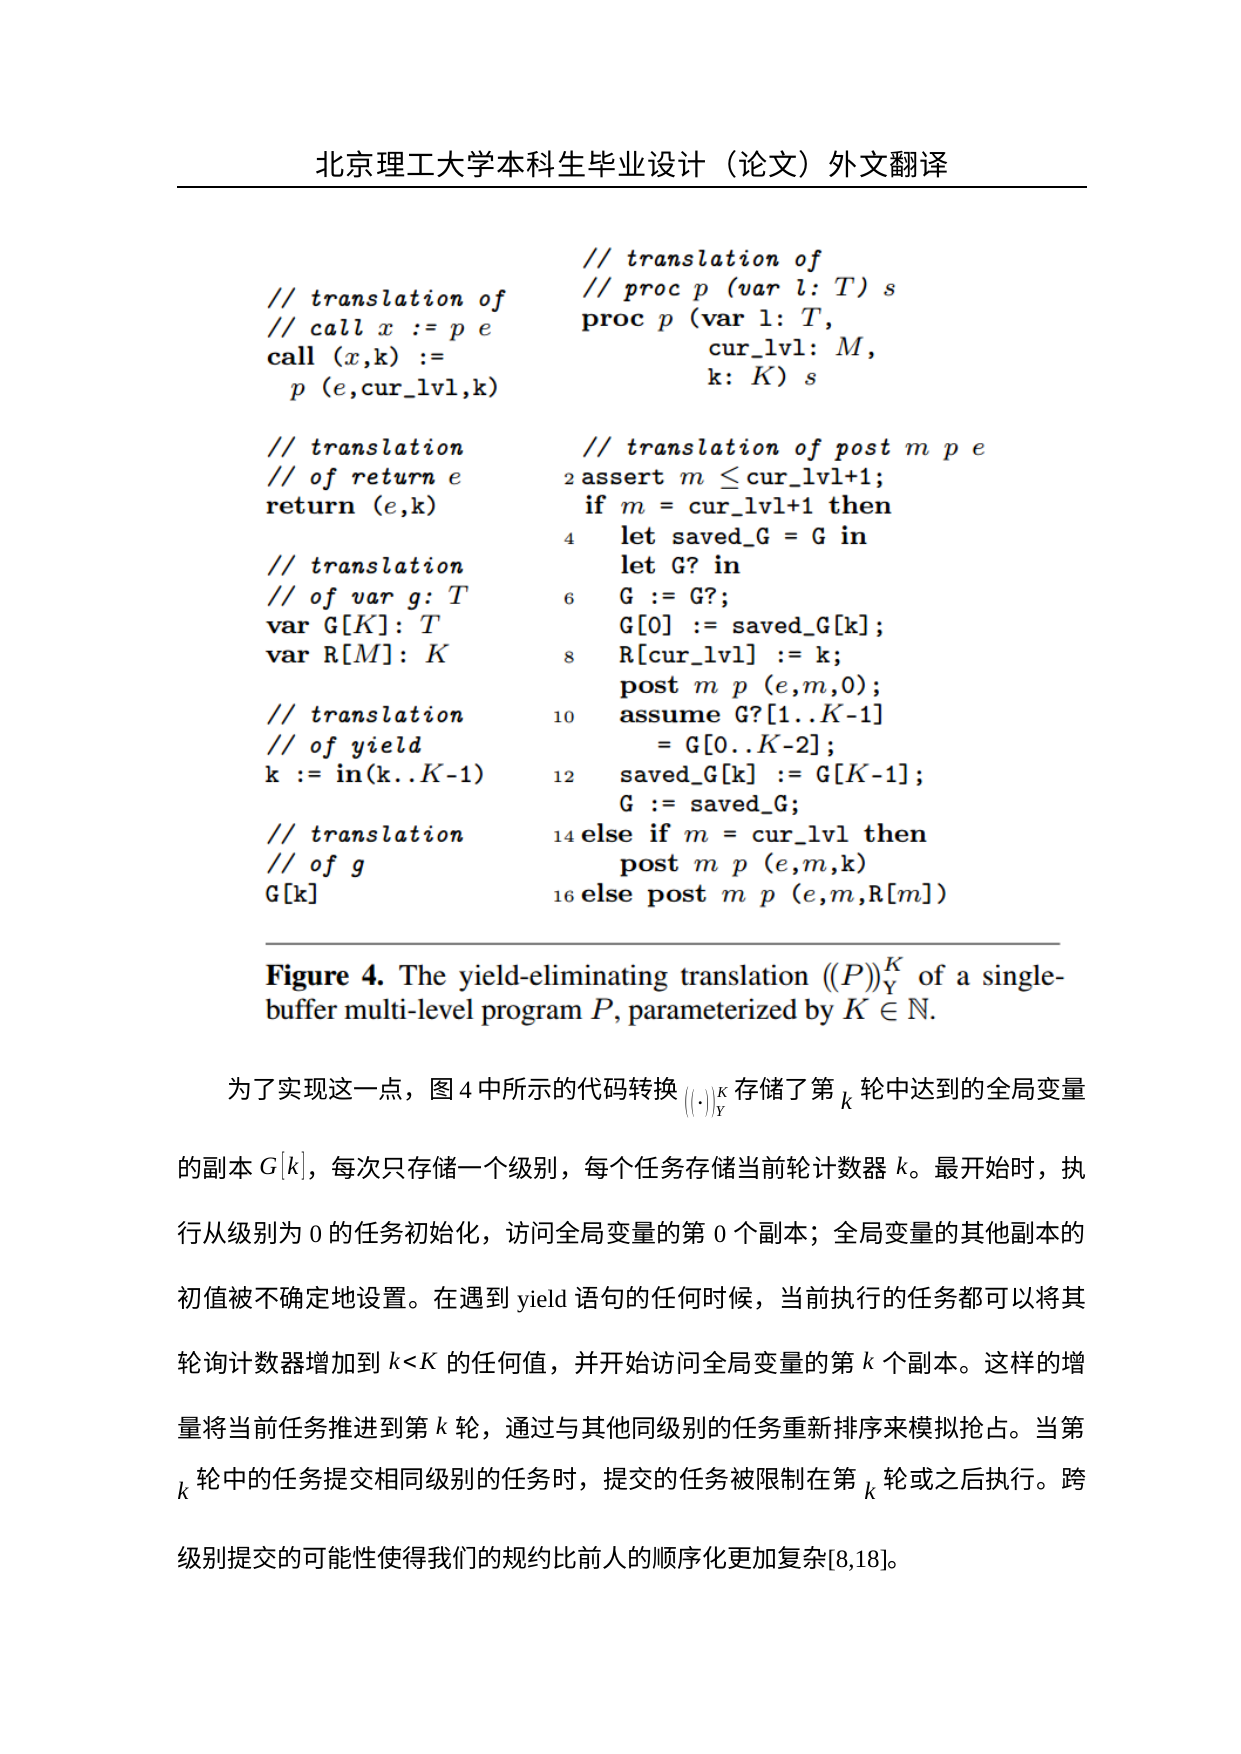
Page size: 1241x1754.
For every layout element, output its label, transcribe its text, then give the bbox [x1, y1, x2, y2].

text 为了实现这一点，图4中所示的代码转换 存储了第 轮中达到的全局变量的副本 ，每次只存储一个级别，每个任务存储当前轮计数器 。最开始时，执行从级别为 0 的任务初始化，访问全局变量的第 0 个副本；全局变量的其他副本的初值被不确定地设置。在遇到 yield 语句的任何时候，当前执行的任务都可以将其轮询计数器增加到 的任何值，并开始访问全局变量的第 个副本。这样的增量将当前任务推进到第 轮，通过与其他同级别的任务重新排序来模拟抢占。当第 轮中的任务提交相同级别的任务时，提交的任务被限制在第 轮或之后执行。跨级别提交的可能性使得我们的规约比前人的顺序化更加复杂[8,18]。 [177, 1069, 1087, 1589]
picture [227, 224, 1103, 1053]
